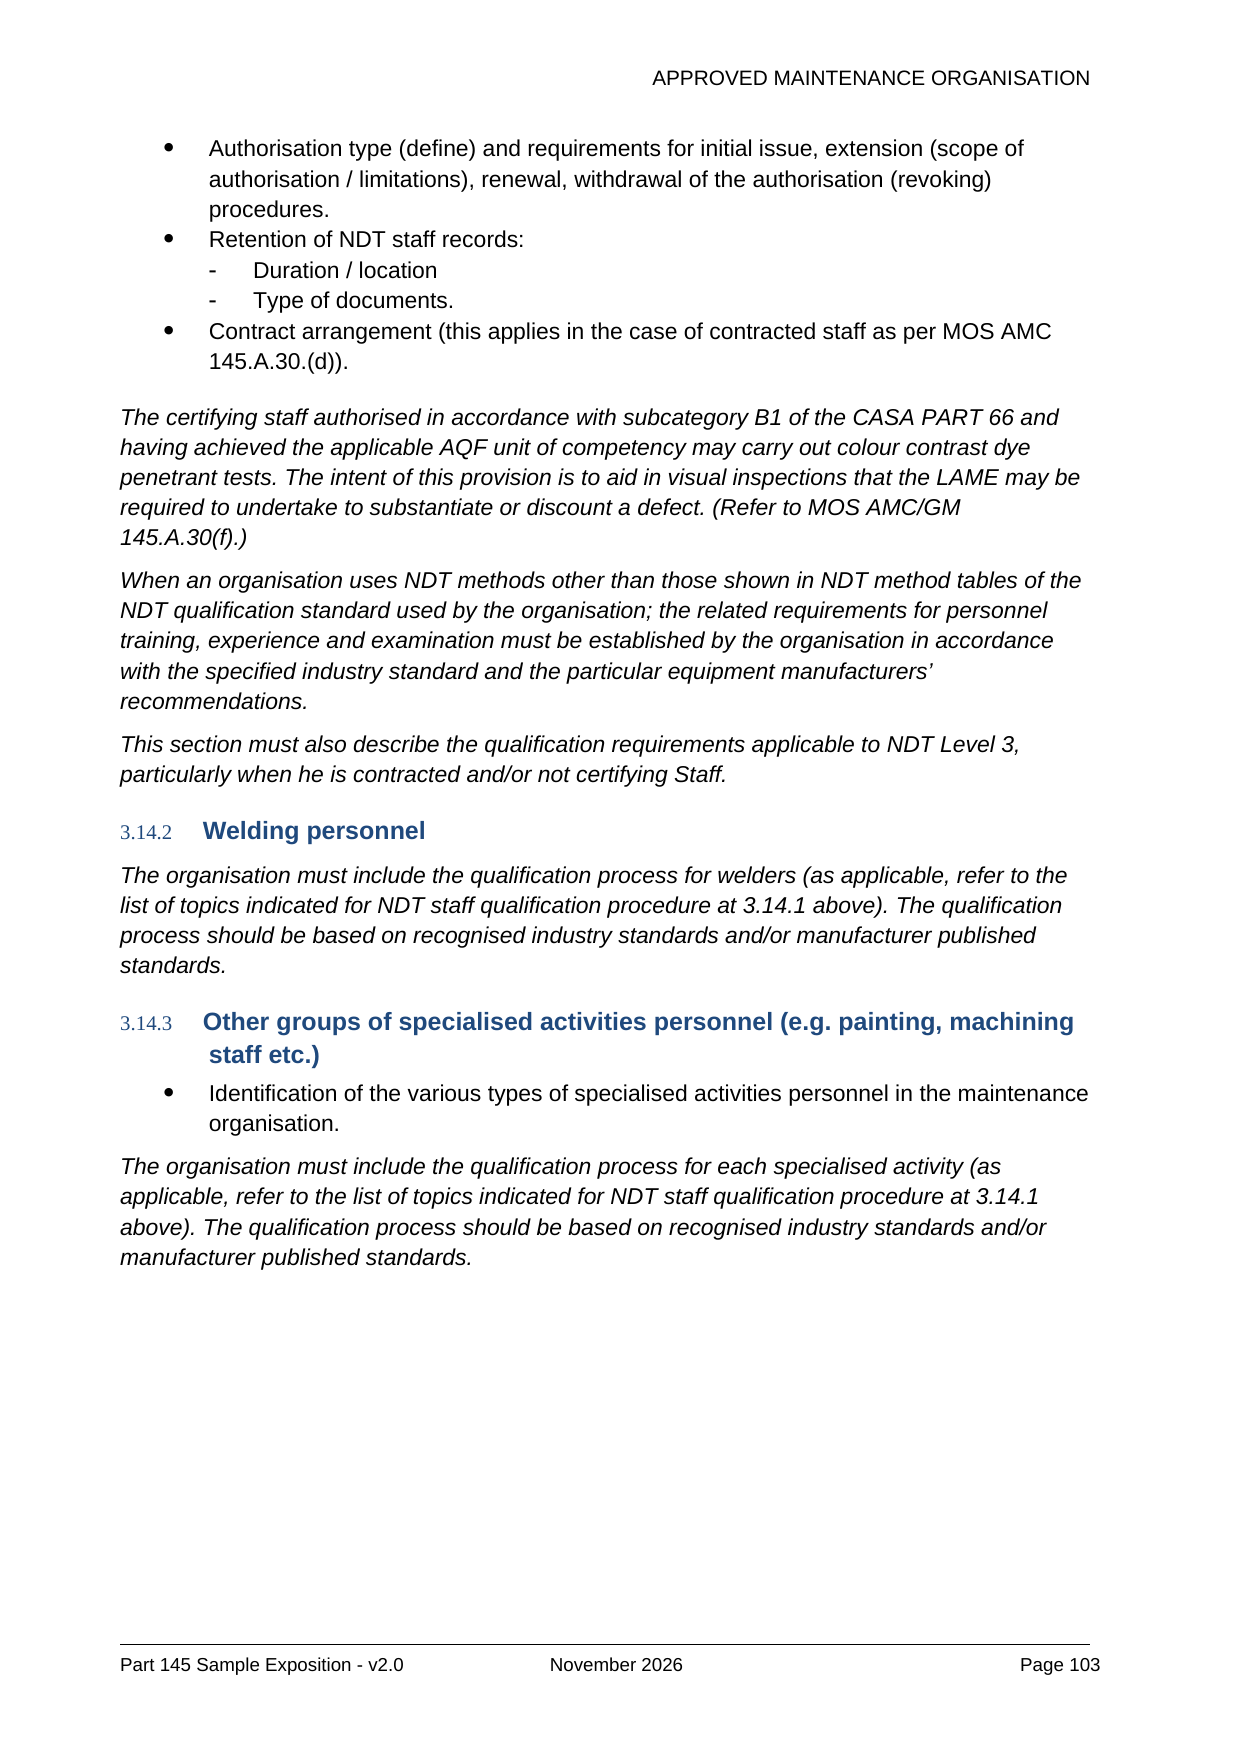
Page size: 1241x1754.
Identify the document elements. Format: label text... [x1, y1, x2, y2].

list Contract arrangement (this applies in the case of contracted staff as per MOS AMC 145.A.30.(d)). [164, 318, 1090, 375]
text The organisation must include the qualification process for each specialised activity (as applicable, refer to the list of topics indicated for NDT staff qualification procedure at 3.14.1 above). The qualification process should be based on recognised industry standards and/or manufacturer published standards. [120, 1153, 1090, 1270]
text When an organisation uses NDT methods other than those shown in NDT method tables of the NDT qualification standard used by the organisation; the related requirements for personnel training, experience and examination must be established by the organisation in accordance with the specified industry standard and the particular equipment manufacturers’ recommendations. [120, 567, 1090, 714]
list The certifying staff authorised in accordance with subcategory B1 of the CASA PART 66 and having achieved the applicable AQF unit of competency may carry out colour contrast dye penetrant tests. The intent of this provision is to aid in visual inspections that the LAME may be required to undertake to substantiate or discount a defect. (Refer to MOS AMC/GM 145.A.30(f).) [120, 403, 1090, 551]
list Type of documents. [208, 287, 1090, 314]
list Duration / location [208, 257, 1090, 283]
text The organisation must include the qualification process for welders (as applicable, refer to the list of topics indicated for NDT staff qualification procedure at 3.14.1 above). The qualification process should be based on recognised industry standards and/or manufacturer published standards. [120, 862, 1090, 978]
text This section must also describe the qualification requirements applicable to NDT Level 3, particularly when he is contracted and/or not certifying Staff. [120, 731, 1090, 787]
subtitle Welding personnel [120, 816, 1090, 845]
list Retention of NDT staff records: [164, 226, 1090, 253]
list Identification of the various types of specialised activities personnel in the maintenance organisation. [164, 1080, 1090, 1137]
subtitle Other groups of specialised activities personnel (e.g. painting, machining staff etc.) [120, 1007, 1090, 1069]
list Authorisation type (define) and requirements for initial issue, extension (scope of authorisation / limitations), renewal, withdrawal of the authorisation (revoking) procedures. [164, 135, 1090, 222]
